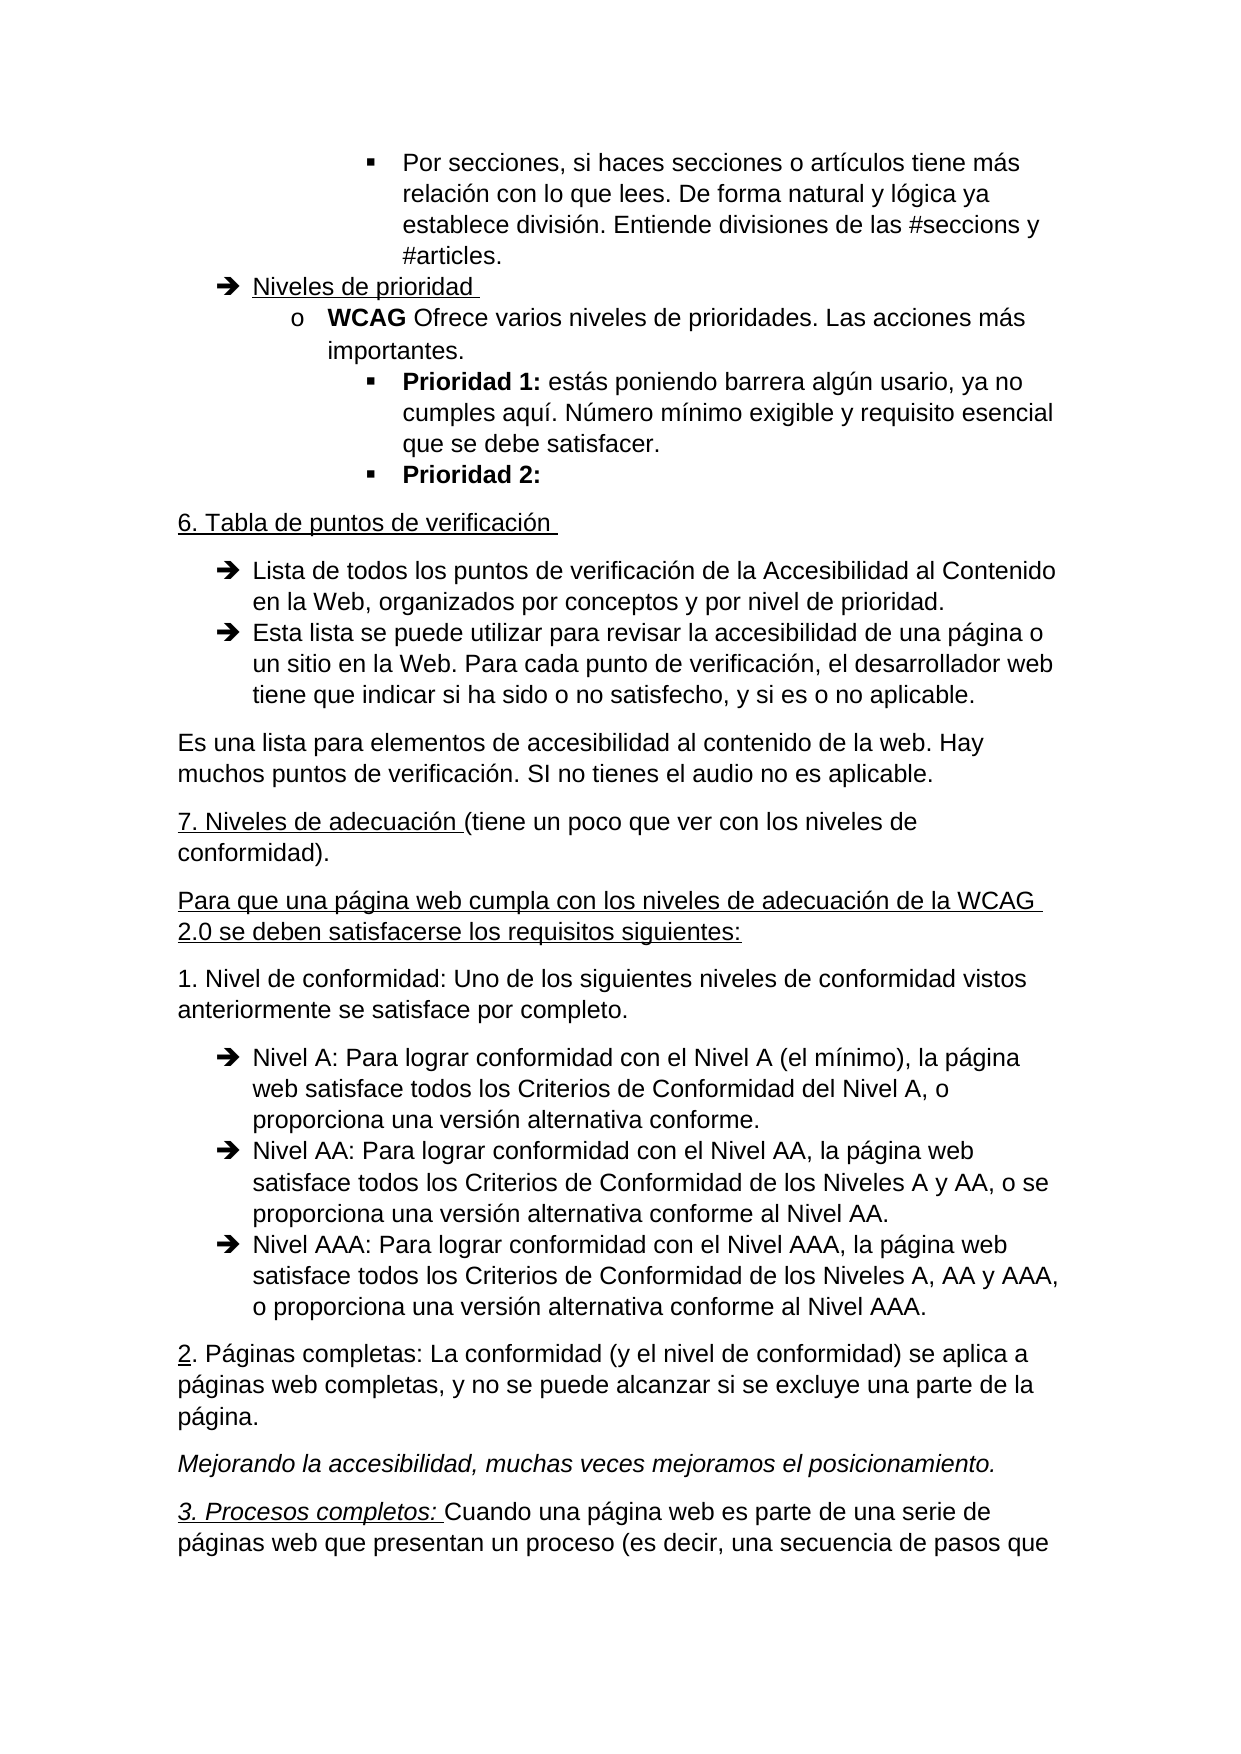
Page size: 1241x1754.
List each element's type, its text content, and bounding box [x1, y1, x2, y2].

list Prioridad 2: [365, 461, 1063, 489]
list Nivel AA: Para lograr conformidad con el Nivel AA, la página web satisface todos los Criterios de Conformidad de los Niveles A y AA, o se proporciona una versión alternativa conforme al Nivel AA. [215, 1136, 1063, 1227]
list Niveles de prioridad [215, 272, 1063, 301]
text 2. Páginas completas: La conformidad (y el nivel de conformidad) se aplica a páginas web completas, y no se puede alcanzar si se excluye una parte de la página. [177, 1339, 1063, 1430]
list Lista de todos los puntos de verificación de la Accesibilidad al Contenido en la Web, organizados por conceptos y por nivel de prioridad. [215, 556, 1063, 616]
text 1. Nivel de conformidad: Uno de los siguientes niveles de conformidad vistos anteriormente se satisface por completo. [177, 964, 1063, 1024]
list WCAG Ofrece varios niveles de prioridades. Las acciones más importantes. [290, 303, 1063, 365]
text Para que una página web cumpla con los niveles de adecuación de la WCAG 2.0 se deben satisfacerse los requisitos siguientes: [177, 886, 1063, 945]
text Es una lista para elementos de accesibilidad al contenido de la web. Hay muchos puntos de verificación. SI no tienes el audio no es aplicable. [177, 728, 1063, 788]
list Nivel A: Para lograr conformidad con el Nivel A (el mínimo), la página web satisface todos los Criterios de Conformidad del Nivel A, o proporciona una versión alternativa conforme. [215, 1043, 1063, 1134]
text Mejorando la accesibilidad, muchas veces mejoramos el posicionamiento. [177, 1449, 1063, 1478]
list Esta lista se puede utilizar para revisar la accesibilidad de una página o un sitio en la Web. Para cada punto de verificación, el desarrollador web tiene que indicar si ha sido o no satisfecho, y si es o no aplicable. [215, 618, 1063, 709]
text 6. Tabla de puntos de verificación [177, 508, 1063, 537]
text 7. Niveles de adecuación (tiene un poco que ver con los niveles de conformidad). [177, 807, 1063, 867]
list Por secciones, si haces secciones o artículos tiene más relación con lo que lees. De forma natural y lógica ya establece división. Entiende divisiones de las #seccions y #articles. [365, 148, 1063, 269]
list Nivel AAA: Para lograr conformidad con el Nivel AAA, la página web satisface todos los Criterios de Conformidad de los Niveles A, AA y AAA, o proporciona una versión alternativa conforme al Nivel AAA. [215, 1229, 1063, 1321]
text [177, 1497, 1063, 1557]
list Prioridad 1: estás poniendo barrera algún usario, ya no cumples aquí. Número mínimo exigible y requisito esencial que se debe satisfacer. [365, 367, 1063, 458]
